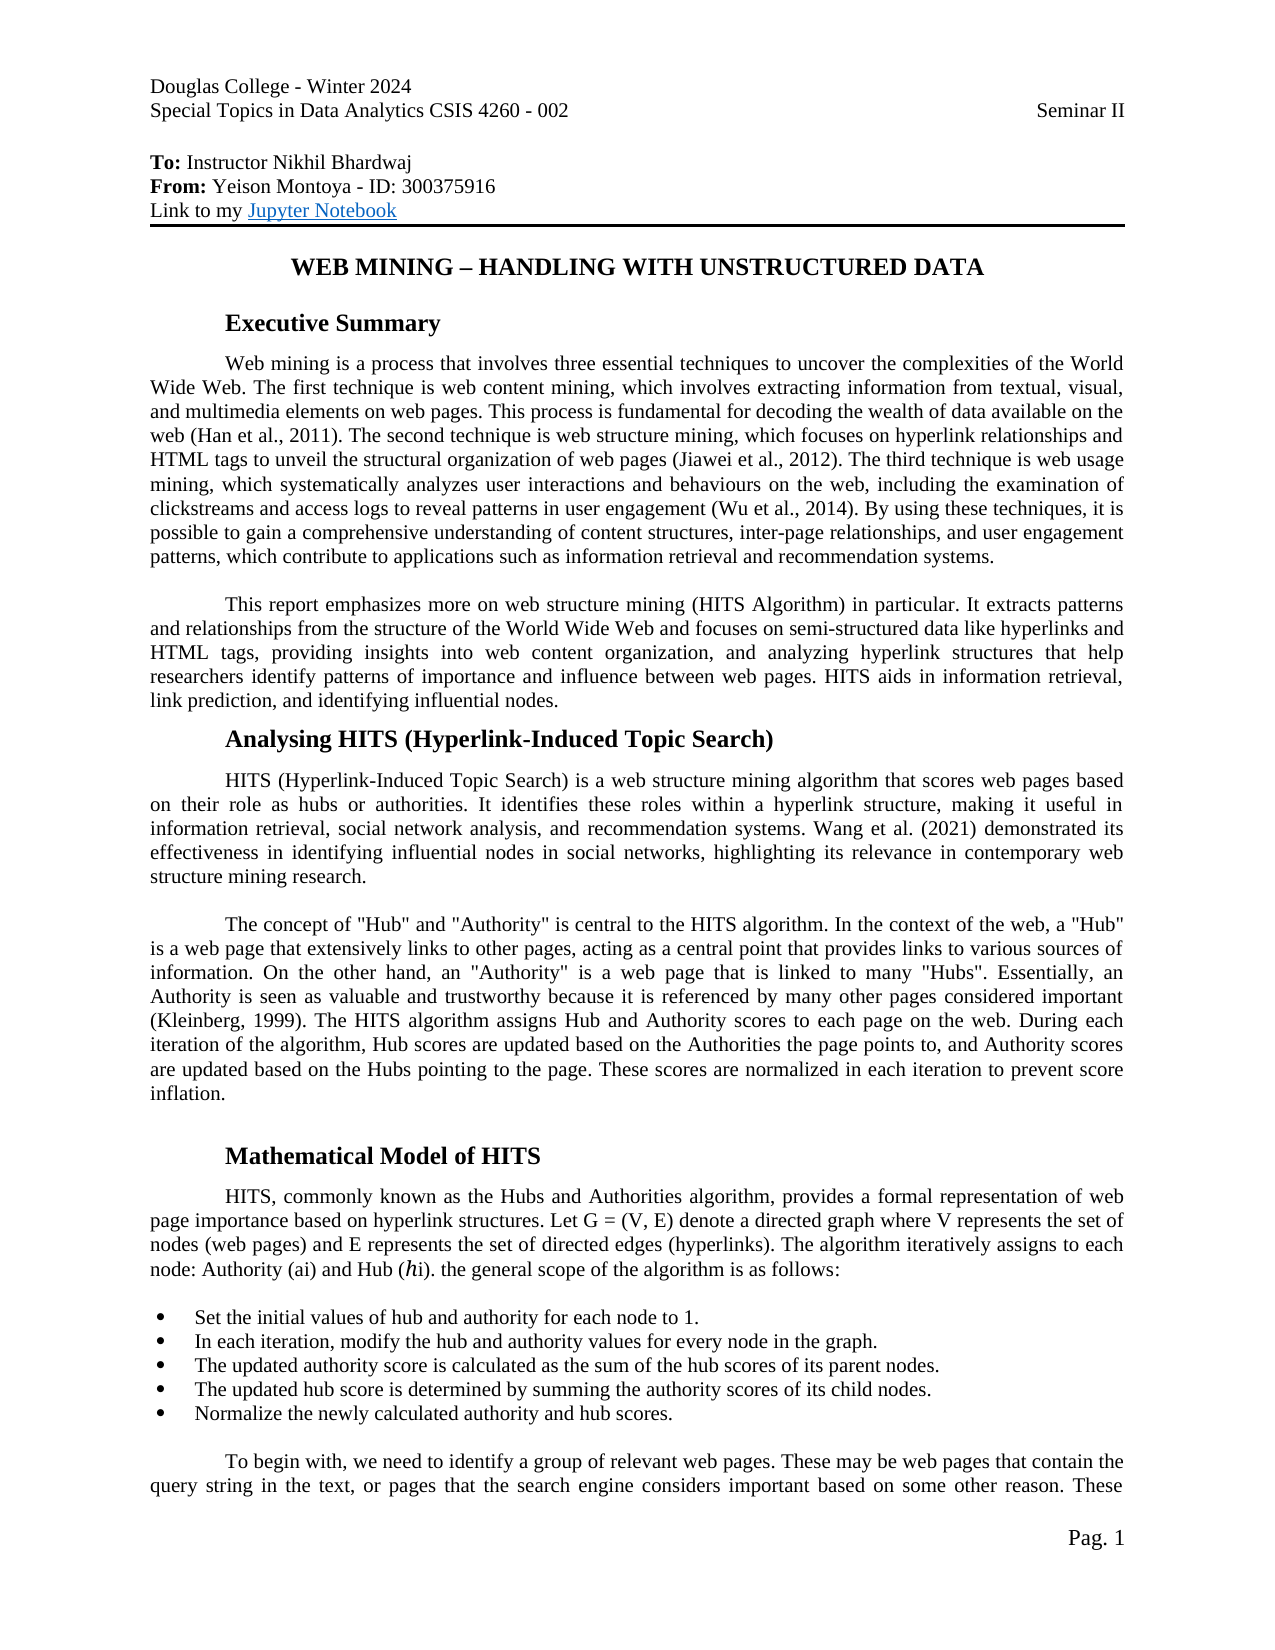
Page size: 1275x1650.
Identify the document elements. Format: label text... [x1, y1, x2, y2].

list The updated hub score is determined by summing the authority scores of its child nodes. [157, 1377, 1125, 1401]
subtitle Web Mining – HANDLING WITH UNSTRUCTURED DATA [150, 252, 1125, 281]
list Set the initial values of hub and authority for each node to 1. [157, 1304, 1125, 1329]
list The updated authority score is calculated as the sum of the hub scores of its parent nodes. [157, 1353, 1125, 1377]
list Normalize the newly calculated authority and hub scores. [157, 1401, 1125, 1425]
list In each iteration, modify the hub and authority values for every node in the graph. [157, 1329, 1125, 1353]
subtitle Executive Summary [150, 308, 1125, 337]
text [150, 1449, 1125, 1497]
subtitle Mathematical Model of HITS [150, 1141, 1125, 1170]
subtitle Analysing HITS (Hyperlink-Induced Topic Search) [150, 724, 1125, 753]
text This report emphasizes more on web structure mining (HITS Algorithm) in particular. It extracts patterns and relationships from the structure of the World Wide Web and focuses on semi-structured data like hyperlinks and HTML tags, providing insights into web content organization, and analyzing hyperlink structures that help researchers identify patterns of importance and influence between web pages. HITS aids in information retrieval, link prediction, and identifying influential nodes. [150, 592, 1125, 712]
text Link to my Jupyter Notebook [150, 198, 1125, 224]
text Web mining is a process that involves three essential techniques to uncover the complexities of the World Wide Web. The first technique is web content mining, which involves extracting information from textual, visual, and multimedia elements on web pages. This process is fundamental for decoding the wealth of data available on the web (Han et al., 2011). The second technique is web structure mining, which focuses on hyperlink relationships and HTML tags to unveil the structural organization of web pages (Jiawei et al., 2012). The third technique is web usage mining, which systematically analyzes user interactions and behaviours on the web, including the examination of clickstreams and access logs to reveal patterns in user engagement (Wu et al., 2014). By using these techniques, it is possible to gain a comprehensive understanding of content structures, inter-page relationships, and user engagement patterns, which contribute to applications such as information retrieval and recommendation systems. [150, 351, 1125, 568]
text The concept of "Hub" and "Authority" is central to the HITS algorithm. In the context of the web, a "Hub" is a web page that extensively links to other pages, acting as a central point that provides links to various sources of information. On the other hand, an "Authority" is a web page that is linked to many "Hubs". Essentially, an Authority is seen as valuable and trustworthy because it is referenced by many other pages considered important (Kleinberg, 1999). The HITS algorithm assigns Hub and Authority scores to each page on the web. During each iteration of the algorithm, Hub scores are updated based on the Authorities the page points to, and Authority scores are updated based on the Hubs pointing to the page. These scores are normalized in each iteration to prevent score inflation. [150, 912, 1125, 1104]
text From: Yeison Montoya - ID: 300375916 [150, 174, 1125, 198]
text HITS, commonly known as the Hubs and Authorities algorithm, provides a formal representation of web page importance based on hyperlink structures. Let G = (V, E) denote a directed graph where V represents the set of nodes (web pages) and E represents the set of directed edges (hyperlinks). The algorithm iteratively assigns to each node: Authority (ai) and Hub (ℎi). the general scope of the algorithm is as follows: [150, 1184, 1125, 1281]
text HITS (Hyperlink-Induced Topic Search) is a web structure mining algorithm that scores web pages based on their role as hubs or authorities. It identifies these roles within a hyperlink structure, making it useful in information retrieval, social network analysis, and recommendation systems. Wang et al. (2021) demonstrated its effectiveness in identifying influential nodes in social networks, highlighting its relevance in contemporary web structure mining research. [150, 768, 1125, 888]
text To: Instructor Nikhil Bhardwaj [150, 150, 1125, 174]
